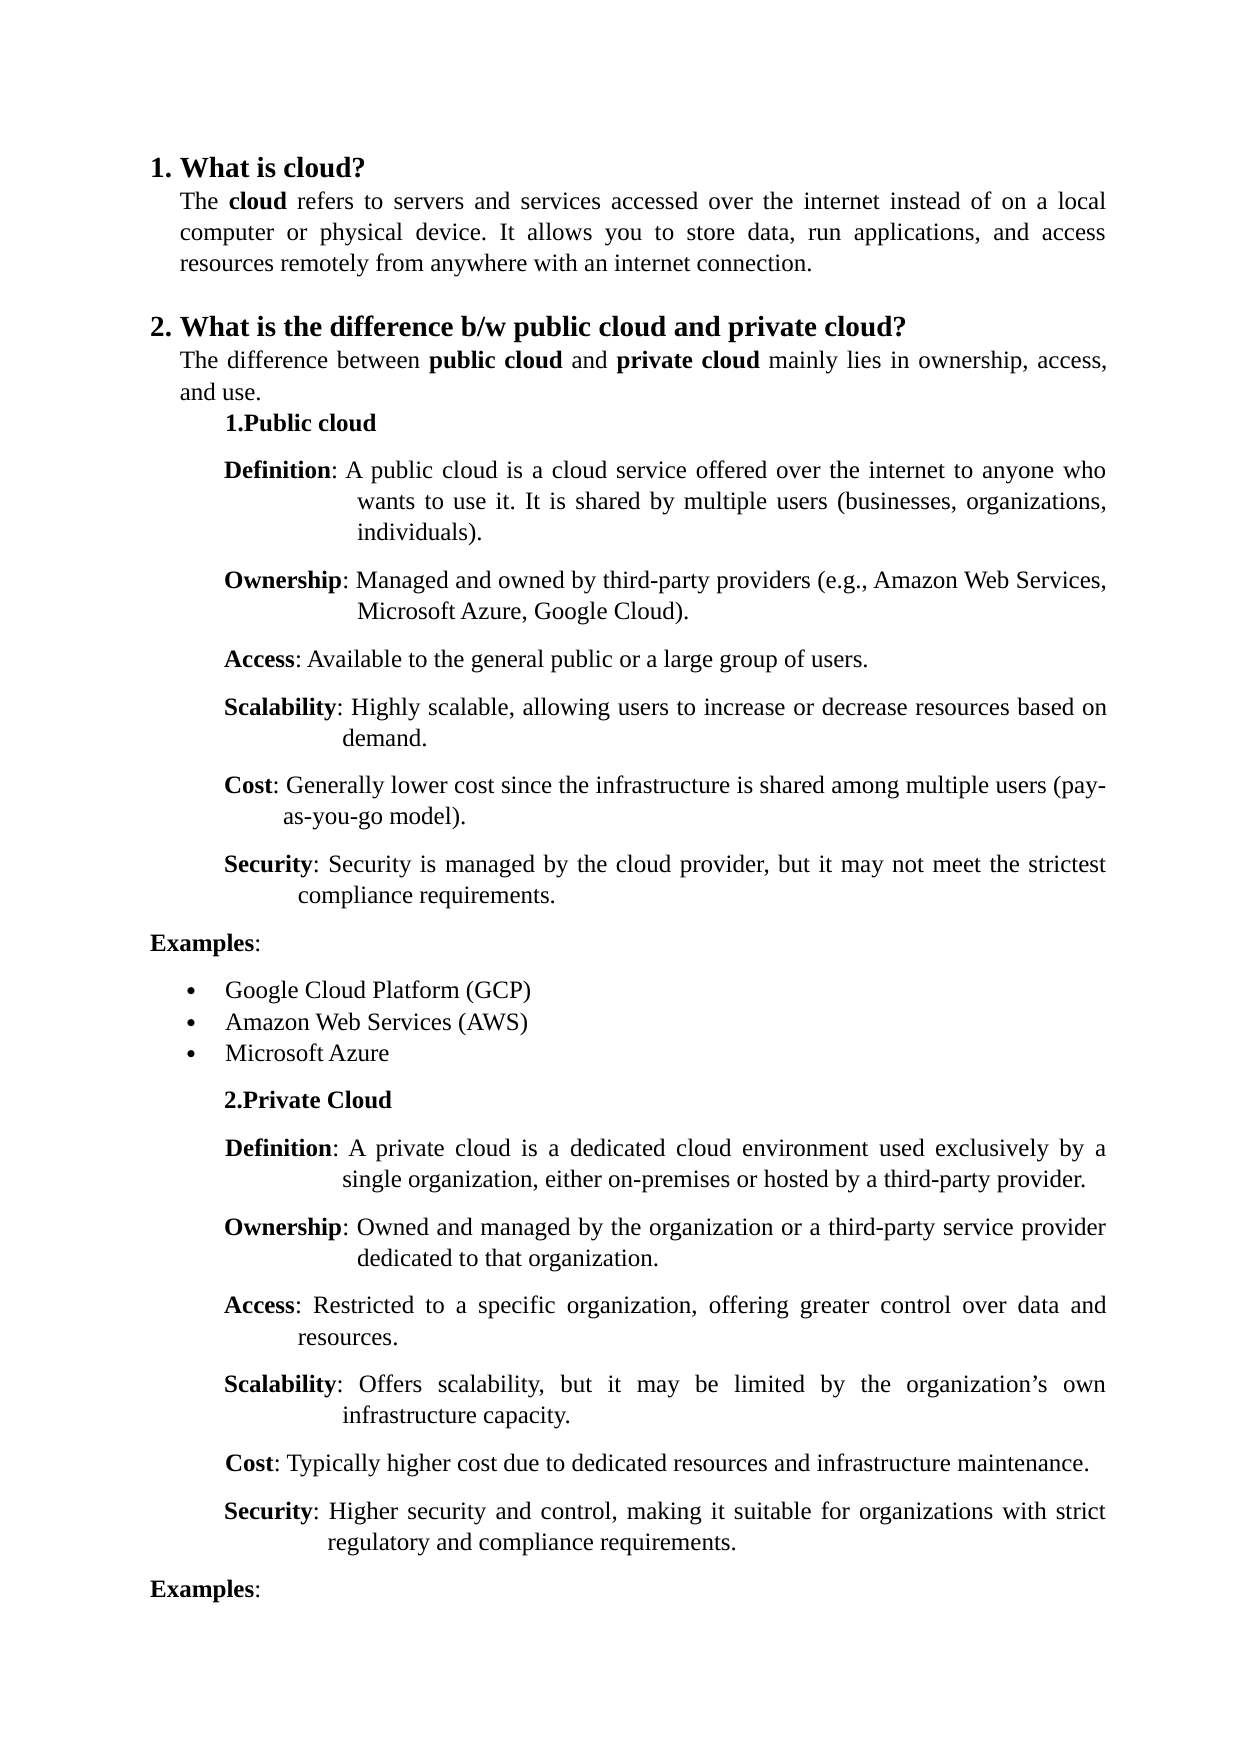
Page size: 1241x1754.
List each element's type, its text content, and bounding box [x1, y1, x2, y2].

text Definition: A private cloud is a dedicated cloud environment used exclusively by a single organization, either on-premises or hosted by a third-party provider. [225, 1133, 1107, 1193]
text Definition: A public cloud is a cloud service offered over the internet to anyone who wants to use it. It is shared by multiple users (businesses, organizations, individuals). [224, 455, 1107, 546]
text Cost: Generally lower cost since the infrastructure is shared among multiple users (pay-as-you-go model). [224, 770, 1107, 830]
text Scalability: Highly scalable, allowing users to increase or decrease resources based on demand. [224, 692, 1107, 751]
list Amazon Web Services (AWS) [187, 1007, 1107, 1035]
text Access: Available to the general public or a large group of users. [150, 644, 1107, 673]
text Ownership: Owned and managed by the organization or a third-party service provider dedicated to that organization. [224, 1212, 1107, 1272]
list What is the difference b/w public cloud and private cloud? [150, 309, 1107, 343]
text Access: Restricted to a specific organization, offering greater control over data and resources. [224, 1291, 1107, 1350]
text Ownership: Managed and owned by third-party providers (e.g., Amazon Web Services, Microsoft Azure, Google Cloud). [224, 565, 1107, 625]
text Security: Security is managed by the cloud provider, but it may not meet the strictest compliance requirements. [224, 849, 1107, 909]
list Google Cloud Platform (GCP) [187, 976, 1107, 1004]
list Microsoft Azure [187, 1038, 1107, 1066]
list The cloud refers to servers and services accessed over the internet instead of on a local computer or physical device. It allows you to store data, run applications, and access resources remotely from anywhere with an internet connection. [179, 186, 1107, 277]
list What is cloud? [150, 150, 1107, 183]
text Scalability: Offers scalability, but it may be limited by the organization’s own infrastructure capacity. [224, 1369, 1107, 1429]
text Examples: [150, 1574, 1107, 1603]
text 2.Private Cloud [224, 1085, 1107, 1114]
text Cost: Typically higher cost due to dedicated resources and infrastructure maintenance. [225, 1448, 1107, 1477]
list 1.Public cloud [225, 408, 1107, 436]
list The difference between public cloud and private cloud mainly lies in ownership, access, and use. [179, 346, 1107, 405]
text Examples: [150, 928, 1107, 957]
text Security: Higher security and control, making it suitable for organizations with strict regulatory and compliance requirements. [224, 1496, 1107, 1556]
